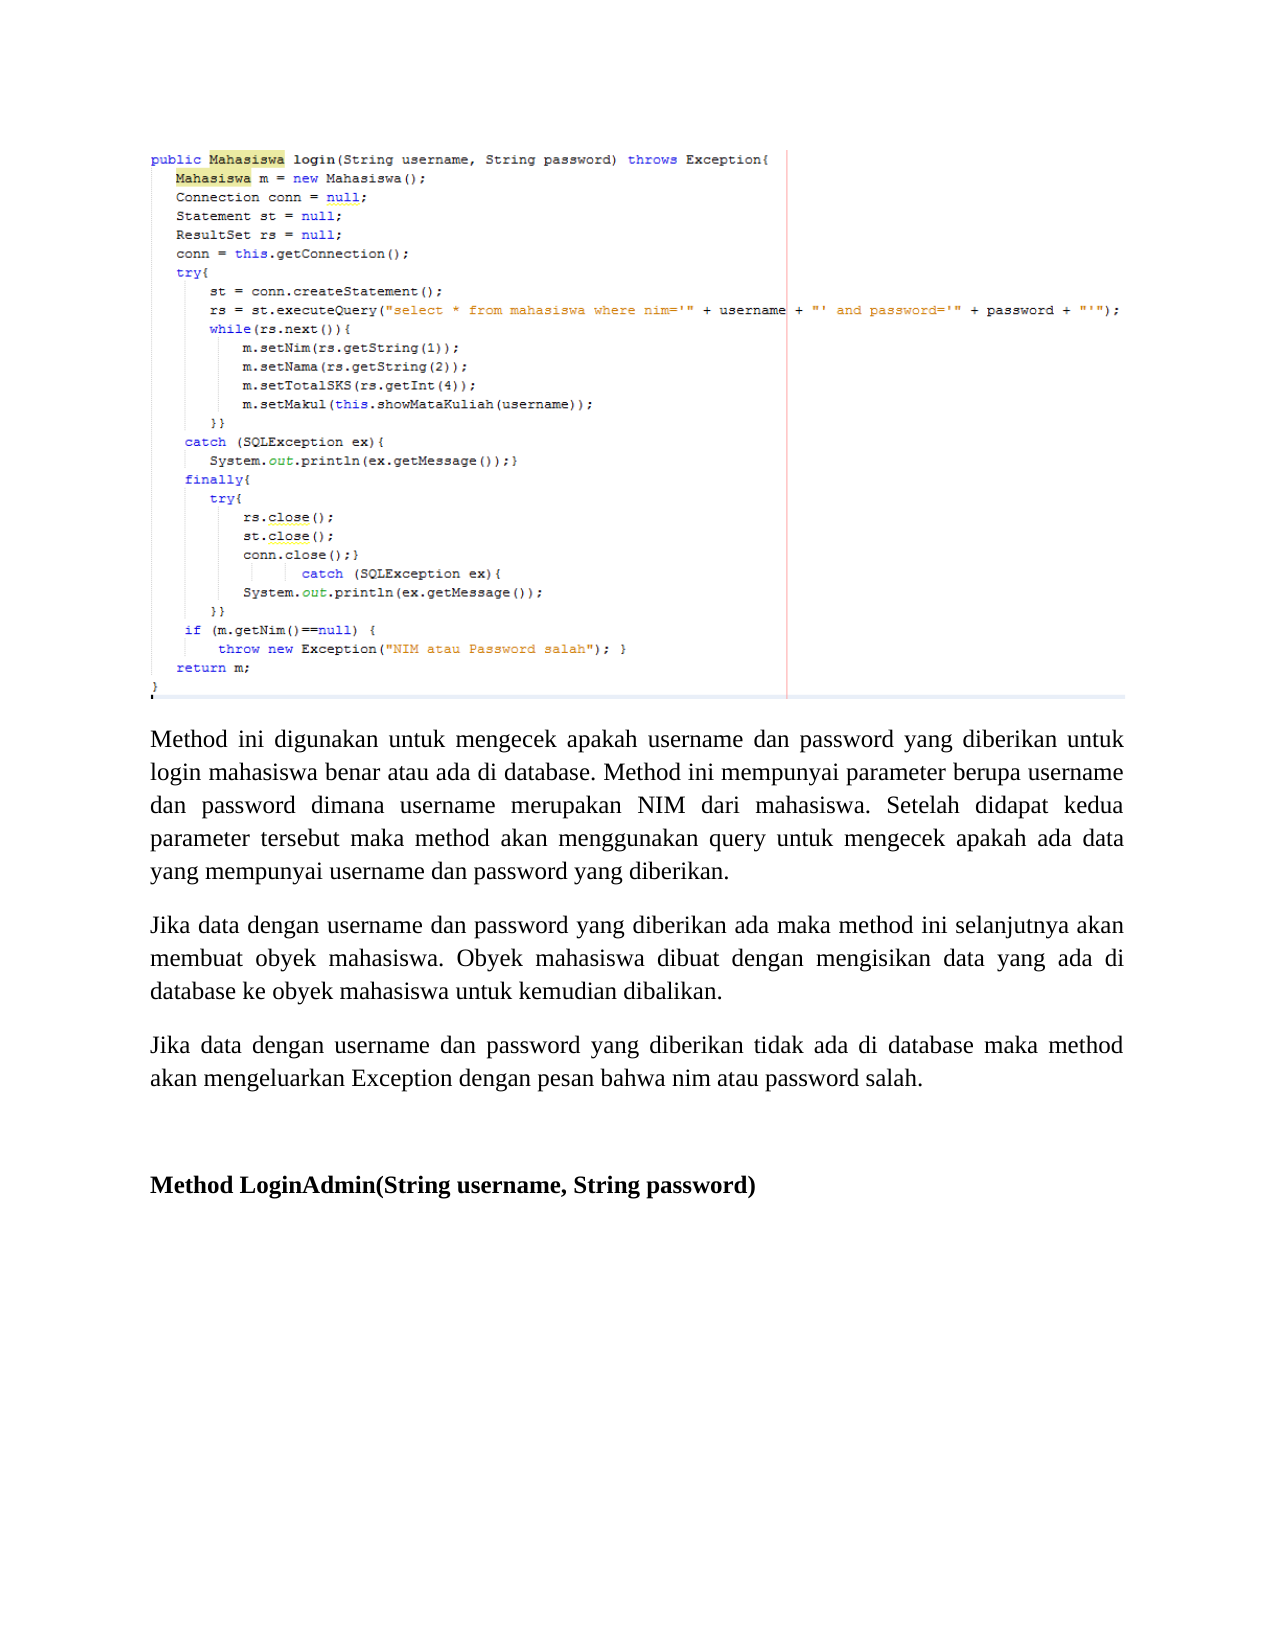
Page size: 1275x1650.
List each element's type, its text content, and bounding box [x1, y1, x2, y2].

text Jika data dengan username dan password yang diberikan ada maka method ini selanjutnya akan membuat obyek mahasiswa. Obyek mahasiswa dibuat dengan mengisikan data yang ada di database ke obyek mahasiswa untuk kemudian dibalikan. [150, 910, 1125, 1005]
text Method ini digunakan untuk mengecek apakah username dan password yang diberikan untuk login mahasiswa benar atau ada di database. Method ini mempunyai parameter berupa username dan password dimana username merupakan NIM dari mahasiswa. Setelah didapat kedua parameter tersebut maka method akan menggunakan query untuk mengecek apakah ada data yang mempunyai username dan password yang diberikan. [150, 724, 1125, 885]
picture [150, 150, 1125, 699]
text Method LoginAdmin(String username, String password) [150, 1171, 1125, 1199]
text Jika data dengan username dan password yang diberikan tidak ada di database maka method akan mengeluarkan Exception dengan pesan bahwa nim atau password salah. [150, 1030, 1125, 1092]
